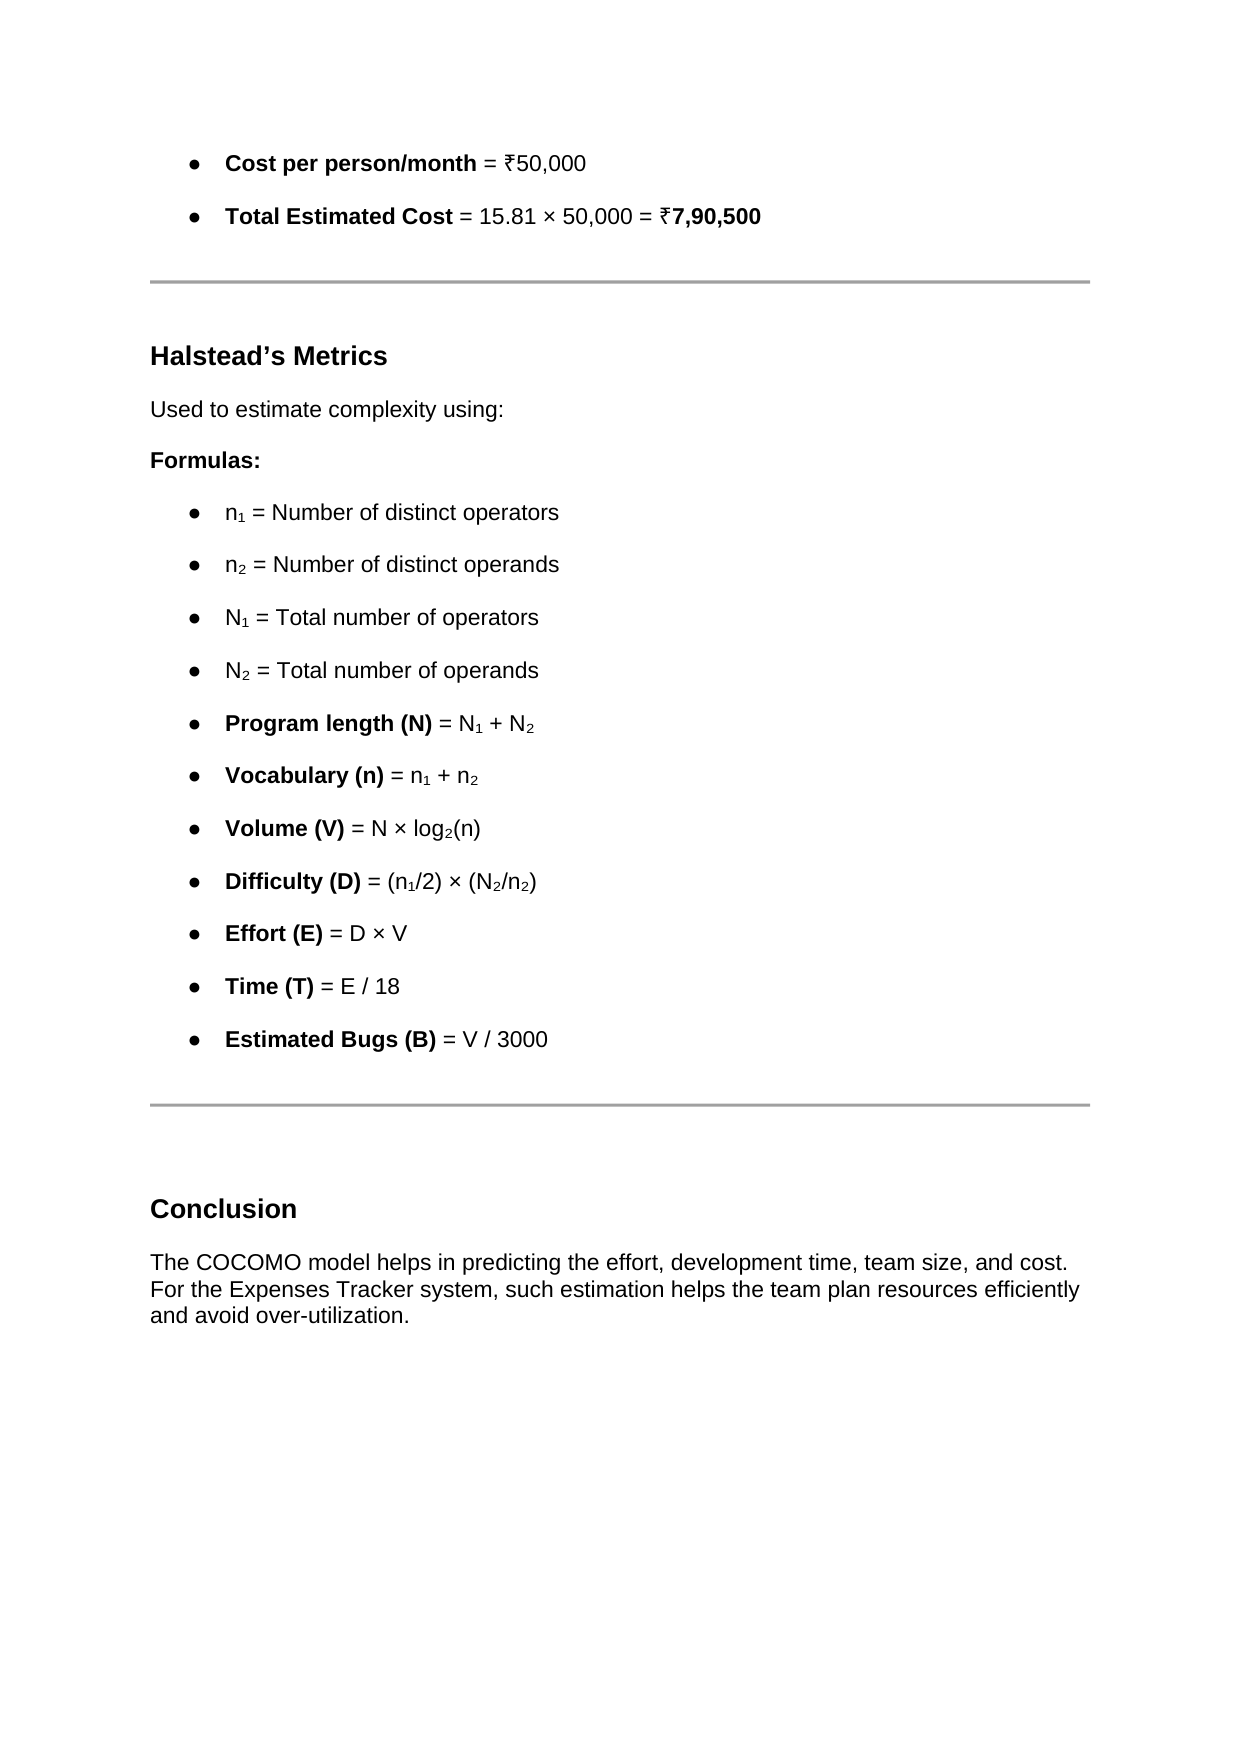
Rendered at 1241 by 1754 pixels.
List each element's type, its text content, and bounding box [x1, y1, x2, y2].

list n₂ = Number of distinct operands [187, 551, 1090, 604]
list Effort (E) = D × V [187, 920, 1090, 973]
list n₁ = Number of distinct operators [187, 499, 1090, 551]
list Estimated Bugs (B) = V / 3000 [187, 1026, 1090, 1078]
subtitle Halstead’s Metrics [150, 340, 1090, 371]
list Cost per person/month = ₹50,000 [187, 150, 1090, 203]
list Total Estimated Cost = 15.81 × 50,000 = ₹7,90,500 [187, 203, 1090, 255]
text The COCOMO model helps in predicting the effort, development time, team size, and cost. For the Expenses Tracker system, such estimation helps the team plan resources efficiently and avoid over-utilization. [150, 1249, 1090, 1328]
subtitle Conclusion [150, 1193, 1090, 1224]
list Volume (V) = N × log₂(n) [187, 815, 1090, 868]
list N₂ = Total number of operands [187, 657, 1090, 709]
list N₁ = Total number of operators [187, 604, 1090, 657]
text Formulas: [150, 447, 1090, 474]
list Program length (N) = N₁ + N₂ [187, 709, 1090, 762]
list Time (T) = E / 18 [187, 973, 1090, 1026]
text Used to estimate complexity using: [150, 396, 1090, 422]
list Difficulty (D) = (n₁/2) × (N₂/n₂) [187, 868, 1090, 920]
list Vocabulary (n) = n₁ + n₂ [187, 762, 1090, 815]
